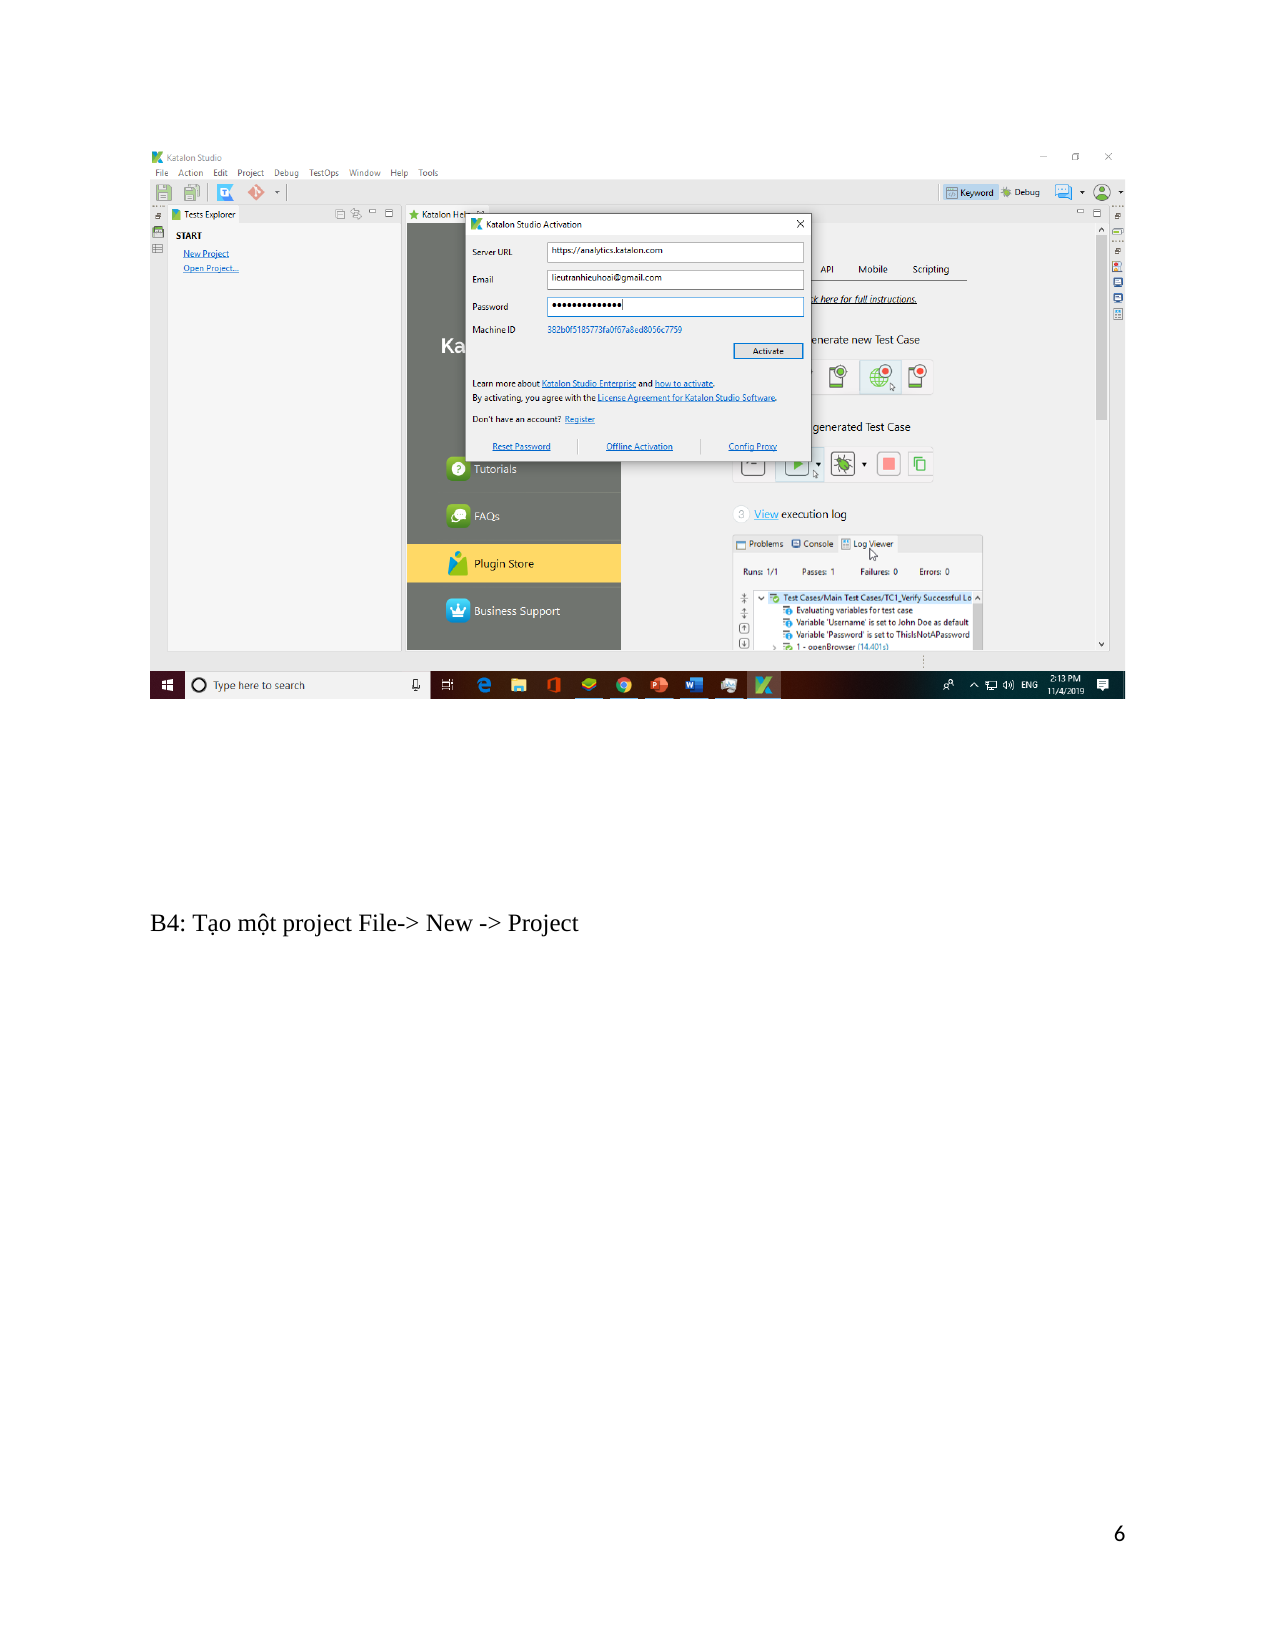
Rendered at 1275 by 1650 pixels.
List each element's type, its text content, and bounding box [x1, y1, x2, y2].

picture [150, 150, 1125, 699]
text B4: Tạo một project File-> New -> Project [150, 908, 1125, 937]
